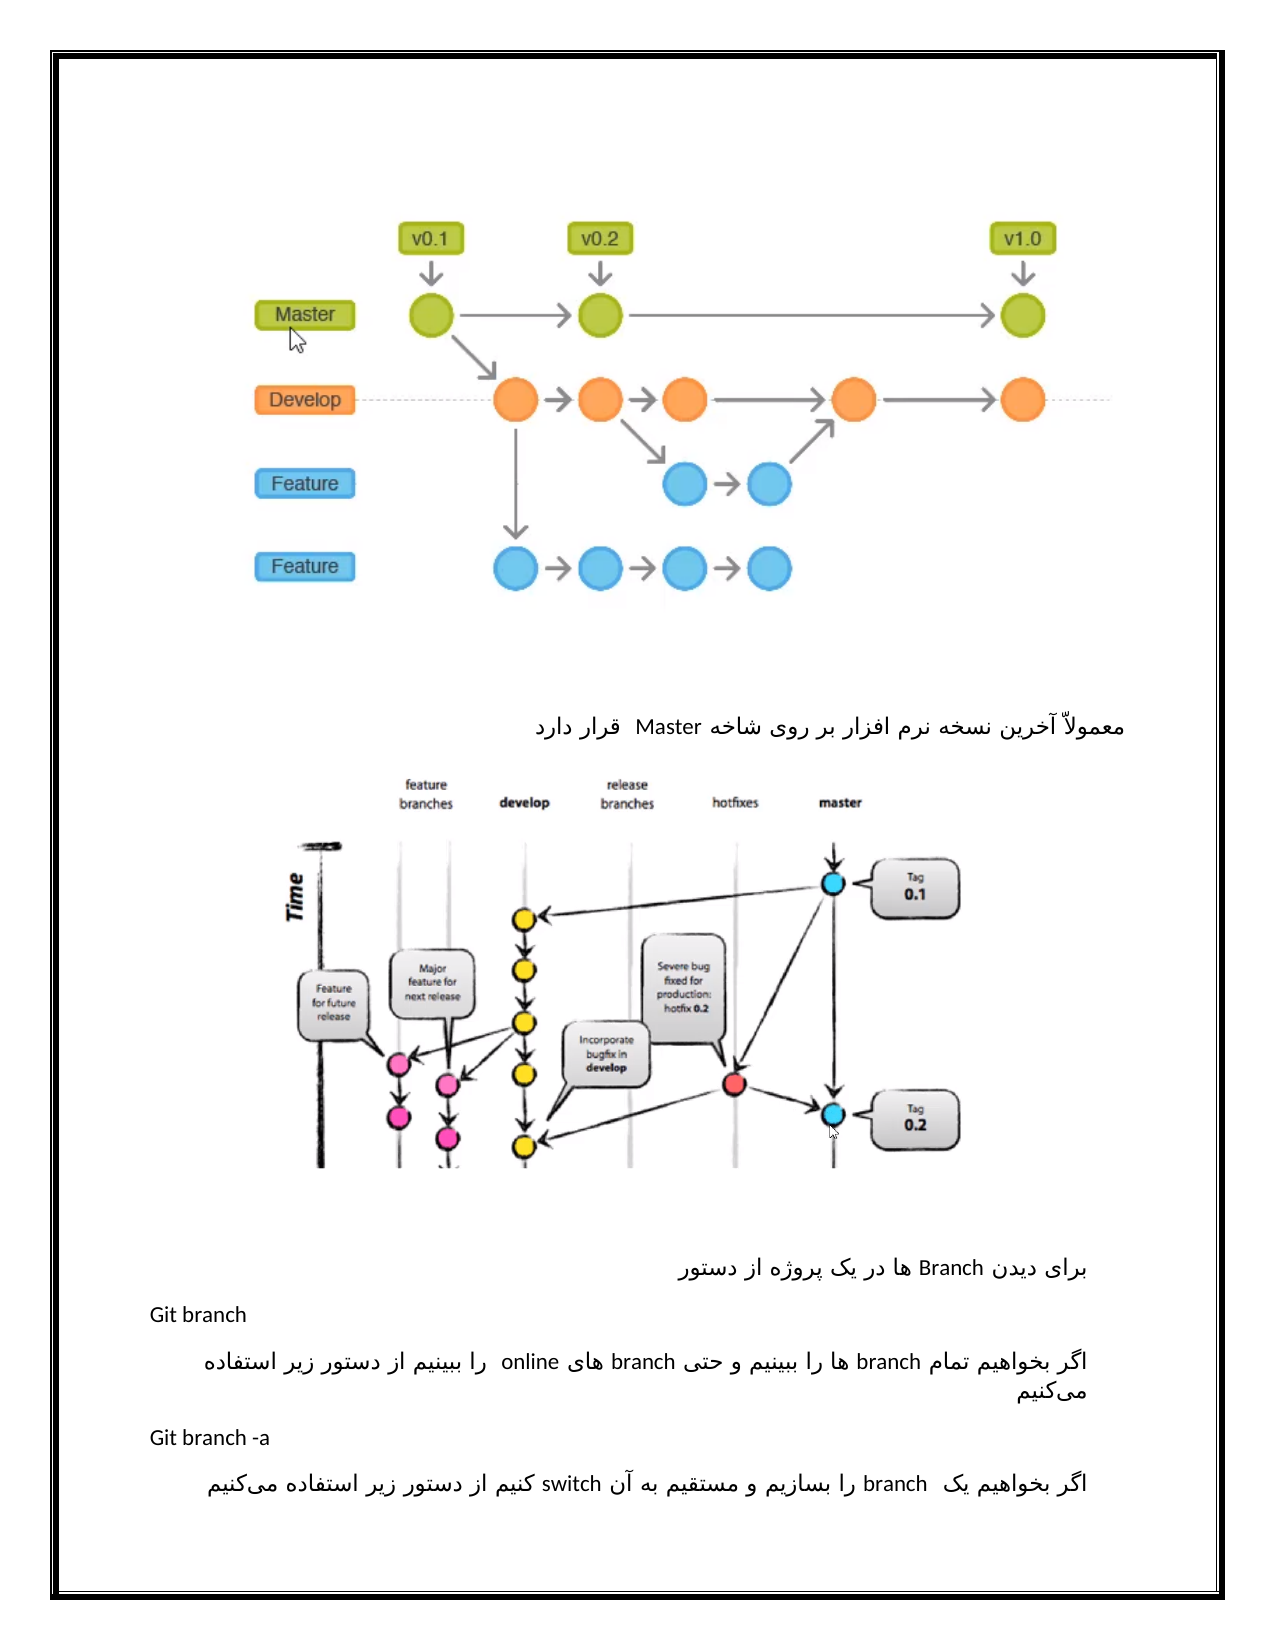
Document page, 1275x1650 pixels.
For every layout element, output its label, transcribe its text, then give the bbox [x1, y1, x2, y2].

picture [253, 743, 985, 1188]
picture [150, 150, 1125, 681]
text Git branch -a [150, 1423, 1087, 1451]
text اگر بخواهیم تمام branch ها را ببینیم و حتی branch های online را ببینیم از دستور زیر استفاده می‌کنیم [150, 1347, 1087, 1404]
text برای دیدن Branch ها در یک پروژه از دستور [150, 1253, 1087, 1281]
text اگر بخواهیم یک branch را بسازیم و مستقیم به آن switch کنیم از دستور زیر استفاده می‌کنیم [150, 1469, 1087, 1497]
text معمولاّ آخرین نسخه نرم افزار بر روی شاخه Master قرار دارد [526, 699, 1125, 744]
text Git branch [150, 1300, 1087, 1328]
